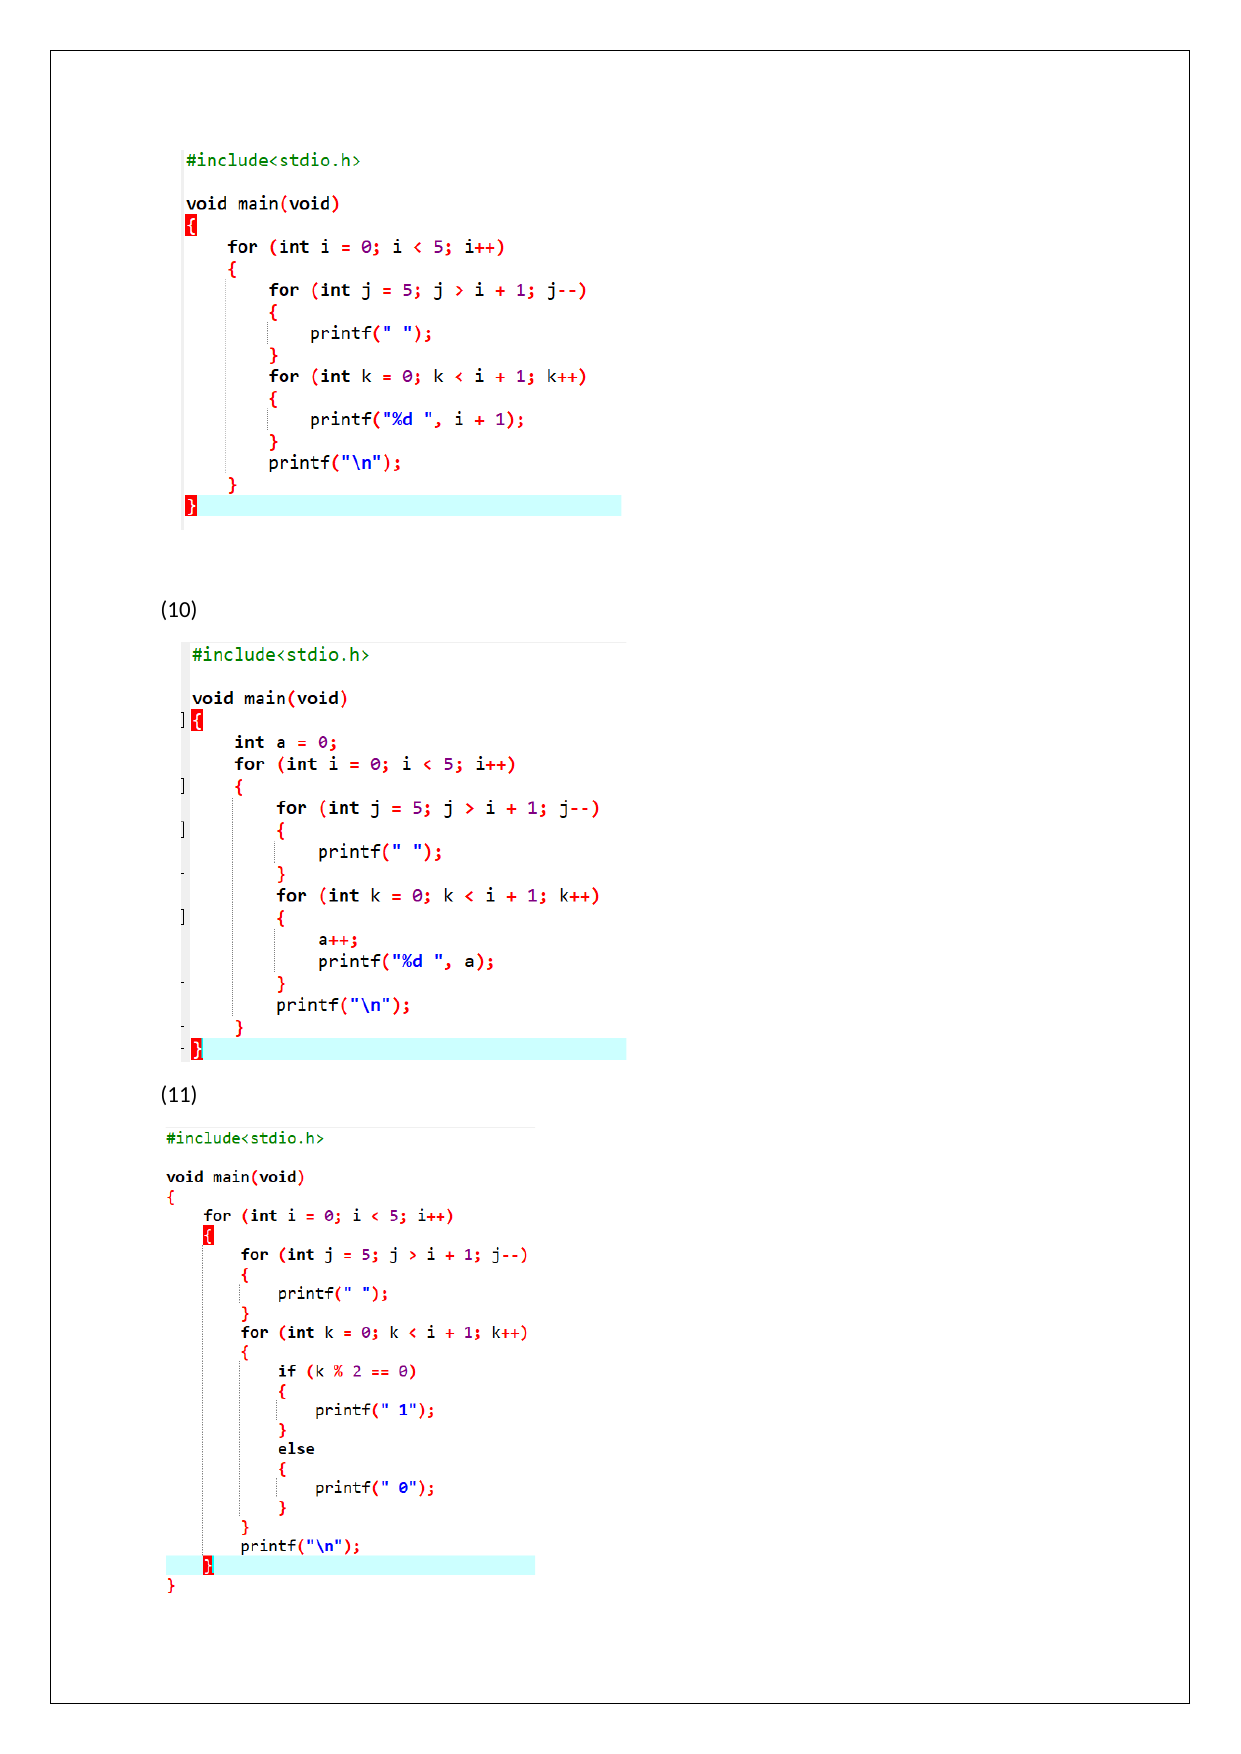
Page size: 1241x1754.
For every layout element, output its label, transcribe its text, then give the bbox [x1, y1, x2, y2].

text (10) [150, 595, 1090, 623]
picture [165, 1127, 536, 1594]
picture [181, 150, 622, 530]
picture [181, 642, 627, 1062]
text (11) [150, 1081, 1090, 1108]
